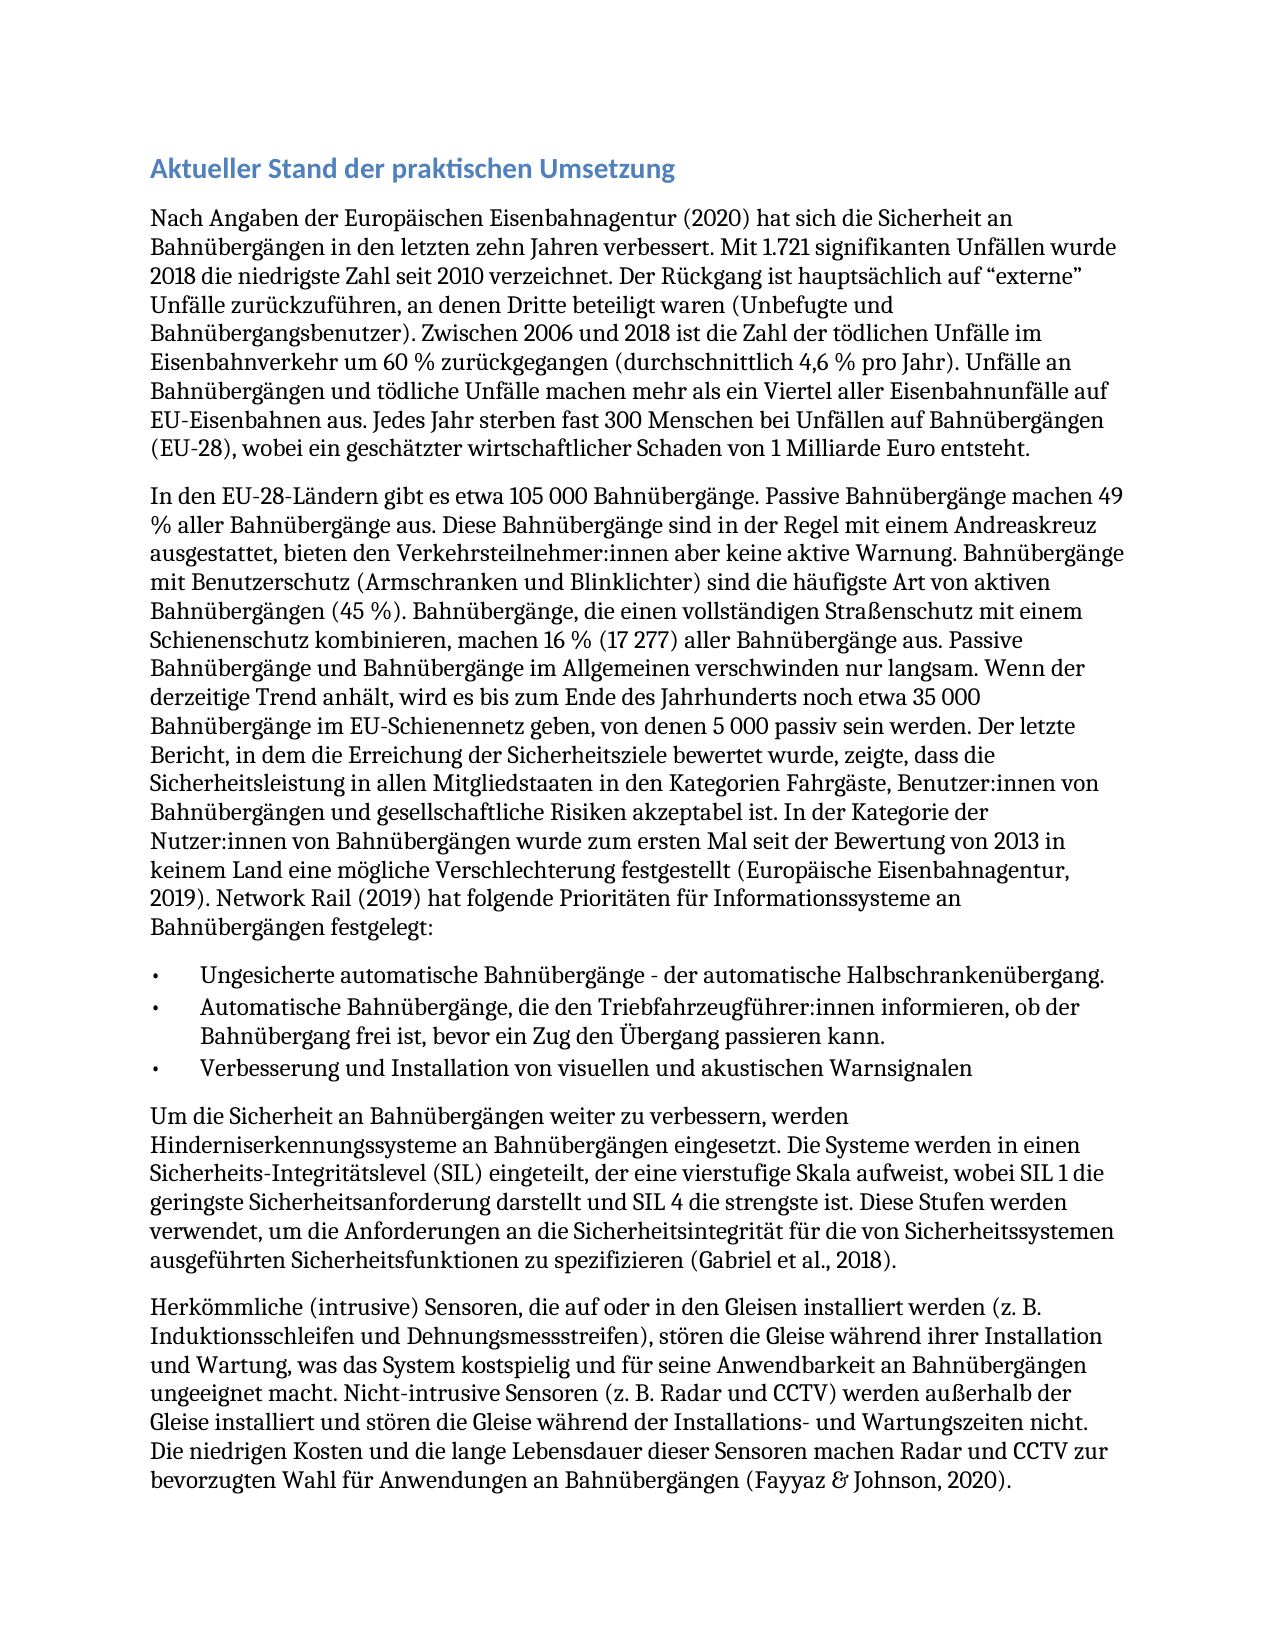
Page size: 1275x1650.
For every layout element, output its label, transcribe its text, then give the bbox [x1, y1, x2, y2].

text In den EU-28-Ländern gibt es etwa 105 000 Bahnübergänge. Passive Bahnübergänge machen 49 % aller Bahnübergänge aus. Diese Bahnübergänge sind in der Regel mit einem Andreaskreuz ausgestattet, bieten den Verkehrsteilnehmer:innen aber keine aktive Warnung. Bahnübergänge mit Benutzerschutz (Armschranken und Blinklichter) sind die häufigste Art von aktiven Bahnübergängen (45 %). Bahnübergänge, die einen vollständigen Straßenschutz mit einem Schienenschutz kombinieren, machen 16 % (17 277) aller Bahnübergänge aus. Passive Bahnübergänge und Bahnübergänge im Allgemeinen verschwinden nur langsam. Wenn der derzeitige Trend anhält, wird es bis zum Ende des Jahrhunderts noch etwa 35 000 Bahnübergänge im EU-Schienennetz geben, von denen 5 000 passiv sein werden. Der letzte Bericht, in dem die Erreichung der Sicherheitsziele bewertet wurde, zeigte, dass die Sicherheitsleistung in allen Mitgliedstaaten in den Kategorien Fahrgäste, Benutzer:innen von Bahnübergängen und gesellschaftliche Risiken akzeptabel ist. In der Kategorie der Nutzer:innen von Bahnübergängen wurde zum ersten Mal seit der Bewertung von 2013 in keinem Land eine mögliche Verschlechterung festgestellt (Europäische Eisenbahnagentur, 2019). Network Rail (2019) hat folgende Prioritäten für Informationssysteme an Bahnübergängen festgelegt: [150, 482, 1125, 942]
subtitle Aktueller Stand der praktischen Umsetzung [150, 150, 1125, 186]
list Verbesserung und Installation von visuellen und akustischen Warnsignalen [150, 1054, 1125, 1083]
text Nach Angaben der Europäischen Eisenbahnagentur (2020) hat sich die Sicherheit an Bahnübergängen in den letzten zehn Jahren verbessert. Mit 1.721 signifikanten Unfällen wurde 2018 die niedrigste Zahl seit 2010 verzeichnet. Der Rückgang ist hauptsächlich auf “externe” Unfälle zurückzuführen, an denen Dritte beteiligt waren (Unbefugte und Bahnübergangsbenutzer). Zwischen 2006 und 2018 ist die Zahl der tödlichen Unfälle im Eisenbahnverkehr um 60 % zurückgegangen (durchschnittlich 4,6 % pro Jahr). Unfälle an Bahnübergängen und tödliche Unfälle machen mehr als ein Viertel aller Eisenbahnunfälle auf EU-Eisenbahnen aus. Jedes Jahr sterben fast 300 Menschen bei Unfällen auf Bahnübergängen (EU-28), wobei ein geschätzter wirtschaftlicher Schaden von 1 Milliarde Euro entsteht. [150, 204, 1125, 463]
text Um die Sicherheit an Bahnübergängen weiter zu verbessern, werden Hinderniserkennungssysteme an Bahnübergängen eingesetzt. Die Systeme werden in einen Sicherheits-Integritätslevel (SIL) eingeteilt, der eine vierstufige Skala aufweist, wobei SIL 1 die geringste Sicherheitsanforderung darstellt und SIL 4 die strengste ist. Diese Stufen werden verwendet, um die Anforderungen an die Sicherheitsintegrität für die von Sicherheitssystemen ausgeführten Sicherheitsfunktionen zu spezifizieren (Gabriel et al., 2018). [150, 1102, 1125, 1274]
list Ungesicherte automatische Bahnübergänge - der automatische Halbschrankenübergang. [150, 961, 1125, 989]
list Automatische Bahnübergänge, die den Triebfahrzeugführer:innen informieren, ob der Bahnübergang frei ist, bevor ein Zug den Übergang passieren kann. [150, 993, 1125, 1051]
